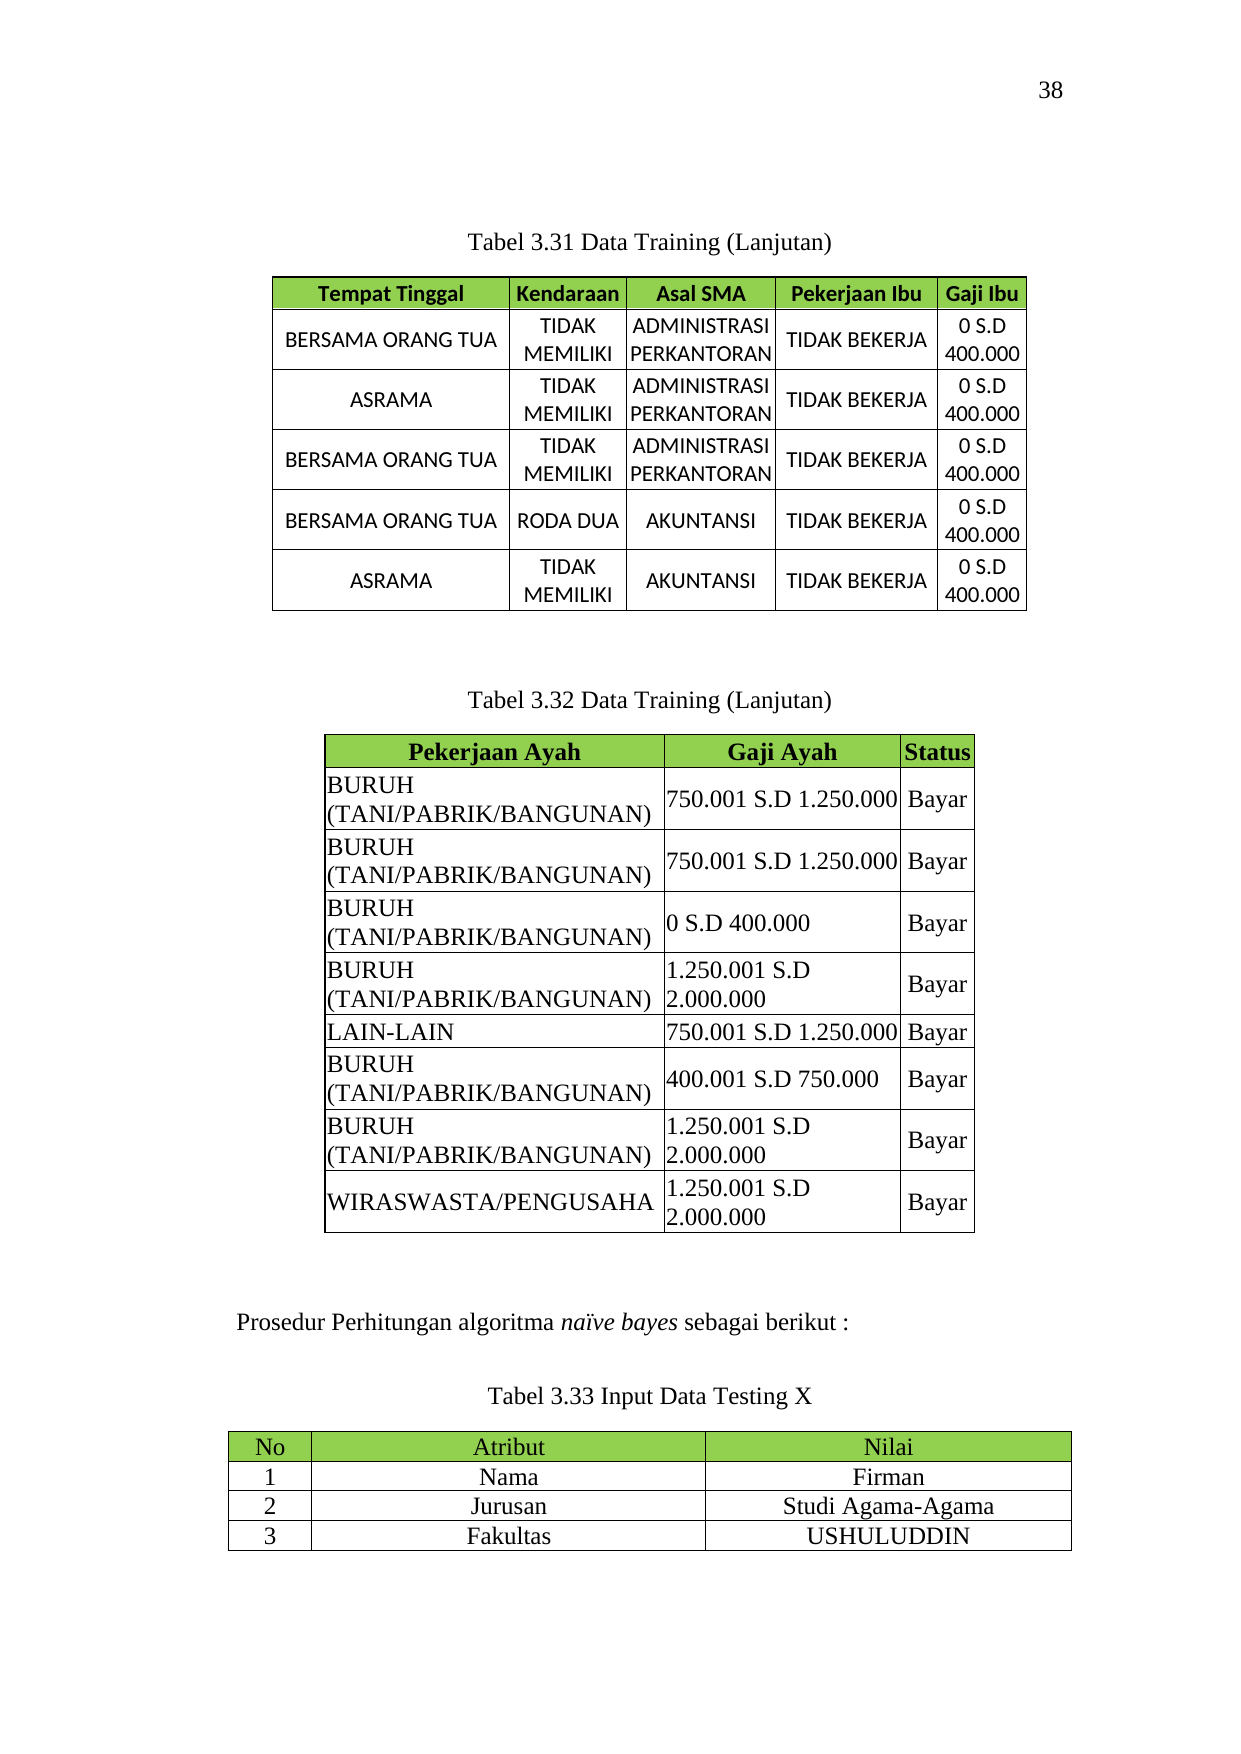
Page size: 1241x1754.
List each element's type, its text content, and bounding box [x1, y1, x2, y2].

table_cell ADMINISTRASI PERKANTORAN [627, 310, 775, 369]
table_header Atribut [312, 1432, 705, 1461]
table_cell 0 S.D 400.000 [938, 430, 1026, 489]
table_header Tempat Tinggal [273, 278, 509, 308]
table_cell ASRAMA [273, 370, 509, 429]
table_cell Bayar [901, 1048, 974, 1108]
table_cell 1.250.001 S.D 2.000.000 [665, 1171, 900, 1232]
table_cell Bayar [901, 768, 974, 829]
table_cell RODA DUA [510, 490, 626, 549]
table_cell BURUH (TANI/PABRIK/BANGUNAN) [326, 830, 664, 891]
table_header Asal SMA [627, 278, 775, 308]
table_cell TIDAK BEKERJA [776, 490, 937, 549]
table_cell USHULUDDIN [706, 1521, 1071, 1550]
table_cell Bayar [901, 1110, 974, 1170]
table_header Pekerjaan Ibu [776, 278, 937, 308]
table_cell TIDAK MEMILIKI [510, 310, 626, 369]
table_cell 750.001 S.D 1.250.000 [665, 1015, 900, 1047]
table_cell 0 S.D 400.000 [665, 892, 900, 952]
table_cell 1 [229, 1462, 311, 1490]
table_cell TIDAK BEKERJA [776, 310, 937, 369]
table_cell AKUNTANSI [627, 490, 775, 549]
table_cell Bayar [901, 830, 974, 891]
table_cell 750.001 S.D 1.250.000 [665, 830, 900, 891]
table_cell WIRASWASTA/PENGUSAHA [326, 1171, 664, 1232]
table_cell BERSAMA ORANG TUA [273, 310, 509, 369]
table_cell LAIN-LAIN [326, 1015, 664, 1047]
table_header Nilai [706, 1432, 1071, 1461]
table_cell TIDAK MEMILIKI [510, 370, 626, 429]
table_cell BURUH (TANI/PABRIK/BANGUNAN) [326, 892, 664, 952]
table_cell TIDAK MEMILIKI [510, 430, 626, 489]
table_header Gaji Ibu [938, 278, 1026, 308]
table_cell 3 [229, 1521, 311, 1550]
table_header Pekerjaan Ayah [326, 735, 664, 767]
table_cell ADMINISTRASI PERKANTORAN [627, 430, 775, 489]
table_cell 400.001 S.D 750.000 [665, 1048, 900, 1108]
table_cell 1.250.001 S.D 2.000.000 [665, 953, 900, 1014]
table_header Gaji Ayah [665, 735, 900, 767]
table_cell TIDAK BEKERJA [776, 370, 937, 429]
table_cell BURUH (TANI/PABRIK/BANGUNAN) [326, 1110, 664, 1170]
table_cell TIDAK MEMILIKI [510, 550, 626, 609]
table_cell Jurusan [312, 1491, 705, 1520]
table_cell BURUH (TANI/PABRIK/BANGUNAN) [326, 1048, 664, 1108]
table_cell Firman [706, 1462, 1071, 1490]
table_cell AKUNTANSI [627, 550, 775, 609]
table_cell 0 S.D 400.000 [938, 310, 1026, 369]
table_cell 2 [229, 1491, 311, 1520]
table_cell Bayar [901, 892, 974, 952]
table_cell 750.001 S.D 1.250.000 [665, 768, 900, 829]
table_cell TIDAK BEKERJA [776, 430, 937, 489]
table_cell BERSAMA ORANG TUA [273, 490, 509, 549]
table_cell BERSAMA ORANG TUA [273, 430, 509, 489]
table_cell Nama [312, 1462, 705, 1490]
table_header No [229, 1432, 311, 1461]
table_cell Bayar [901, 1171, 974, 1232]
table_header Kendaraan [510, 278, 626, 308]
table_cell Bayar [901, 1015, 974, 1047]
table_cell 0 S.D 400.000 [938, 550, 1026, 609]
table_cell 0 S.D 400.000 [938, 370, 1026, 429]
table_cell TIDAK BEKERJA [776, 550, 937, 609]
text Prosedur Perhitungan algoritma naïve bayes sebagai berikut : [236, 1307, 1063, 1336]
table_cell 0 S.D 400.000 [938, 490, 1026, 549]
table_cell BURUH (TANI/PABRIK/BANGUNAN) [326, 768, 664, 829]
table_cell Studi Agama-Agama [706, 1491, 1071, 1520]
table_header Status [901, 735, 974, 767]
table_cell Fakultas [312, 1521, 705, 1550]
table_cell 1.250.001 S.D 2.000.000 [665, 1110, 900, 1170]
table_cell ASRAMA [273, 550, 509, 609]
table_cell BURUH (TANI/PABRIK/BANGUNAN) [326, 953, 664, 1014]
table_cell ADMINISTRASI PERKANTORAN [627, 370, 775, 429]
table_cell Bayar [901, 953, 974, 1014]
